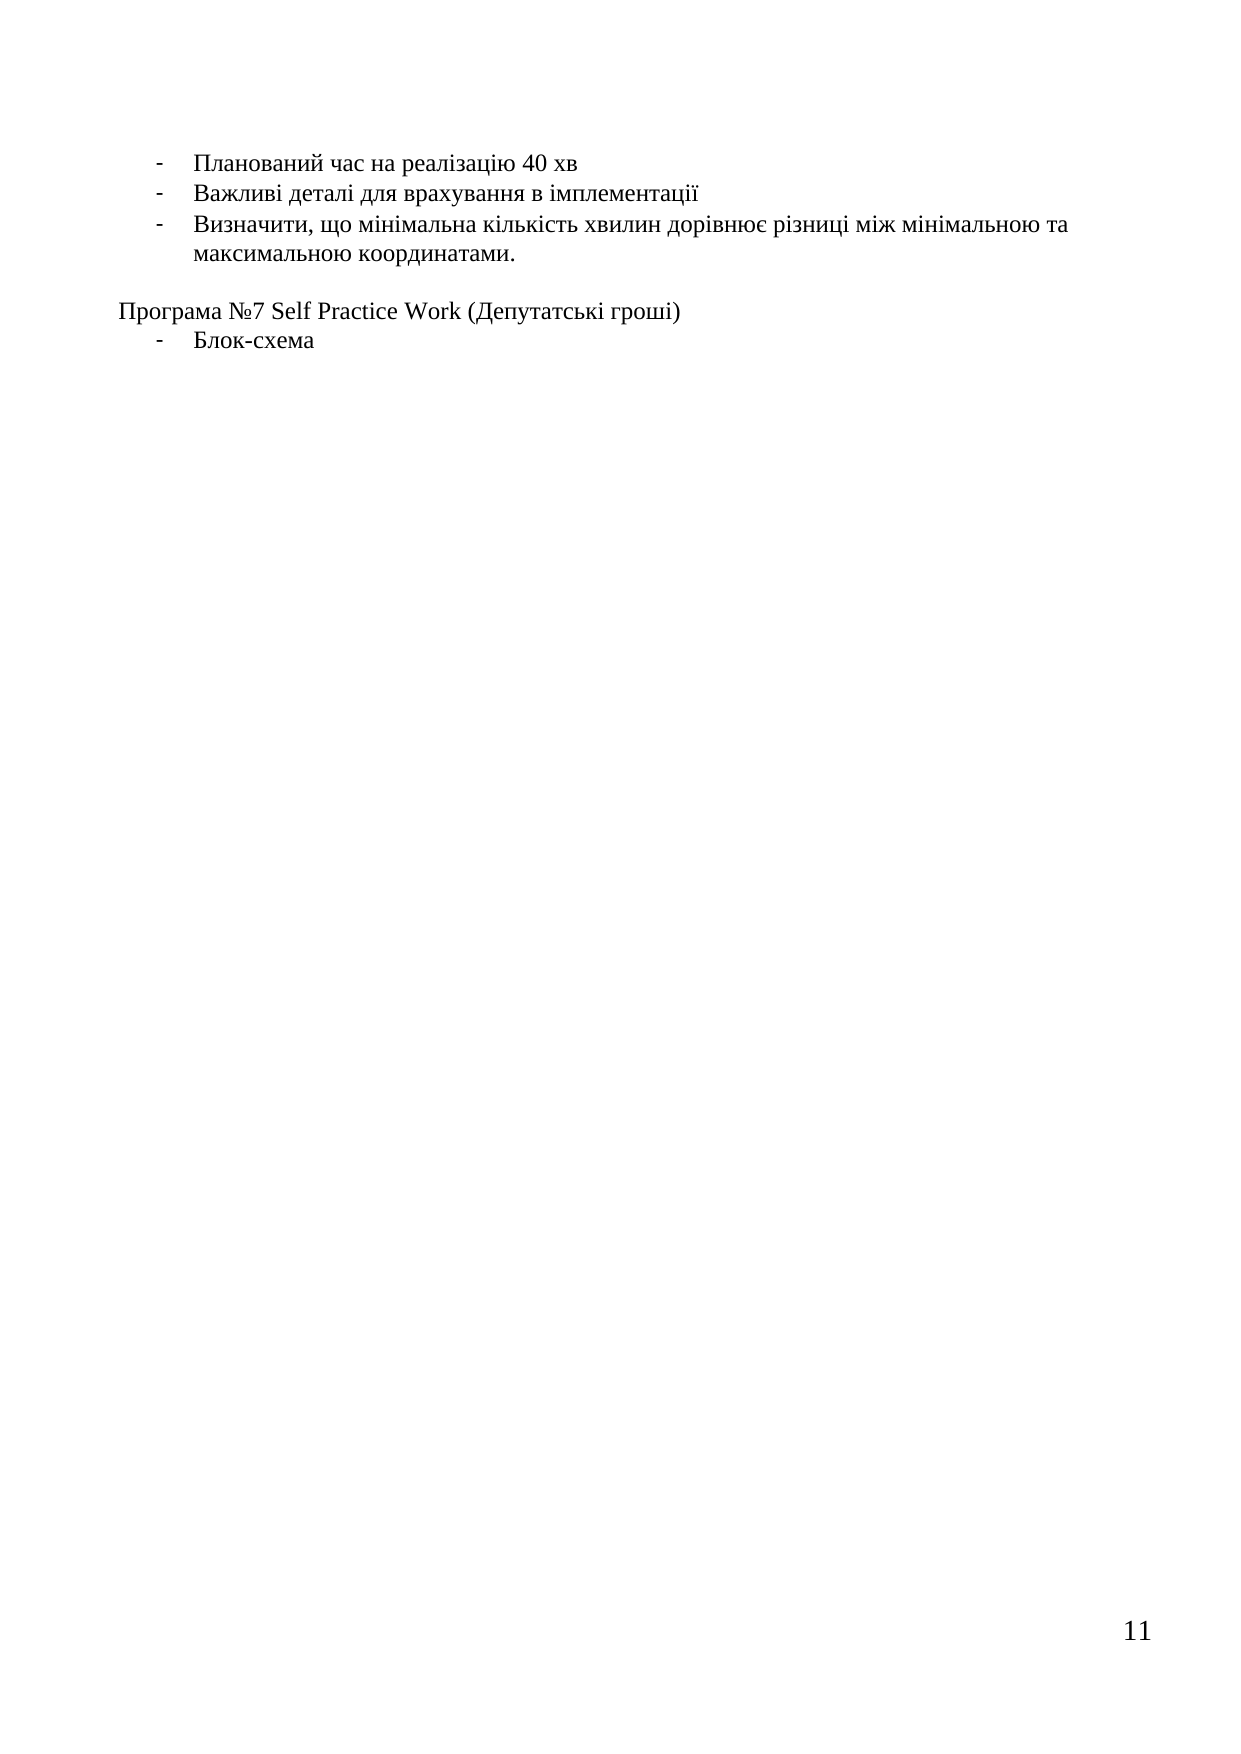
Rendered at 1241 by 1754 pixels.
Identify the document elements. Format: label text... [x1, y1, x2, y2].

list Блок-схема [156, 325, 1152, 355]
text Програма №7 Self Practice Work (Депутатські гроші) [118, 296, 1152, 325]
list Планований час на реалізацію 40 хв [156, 147, 1152, 177]
list Важливі деталі для врахування в імплементації [156, 177, 1152, 208]
list Визначити, що мінімальна кількість хвилин дорівнює різниці між мінімальною та максимальною координатами. [156, 208, 1152, 267]
